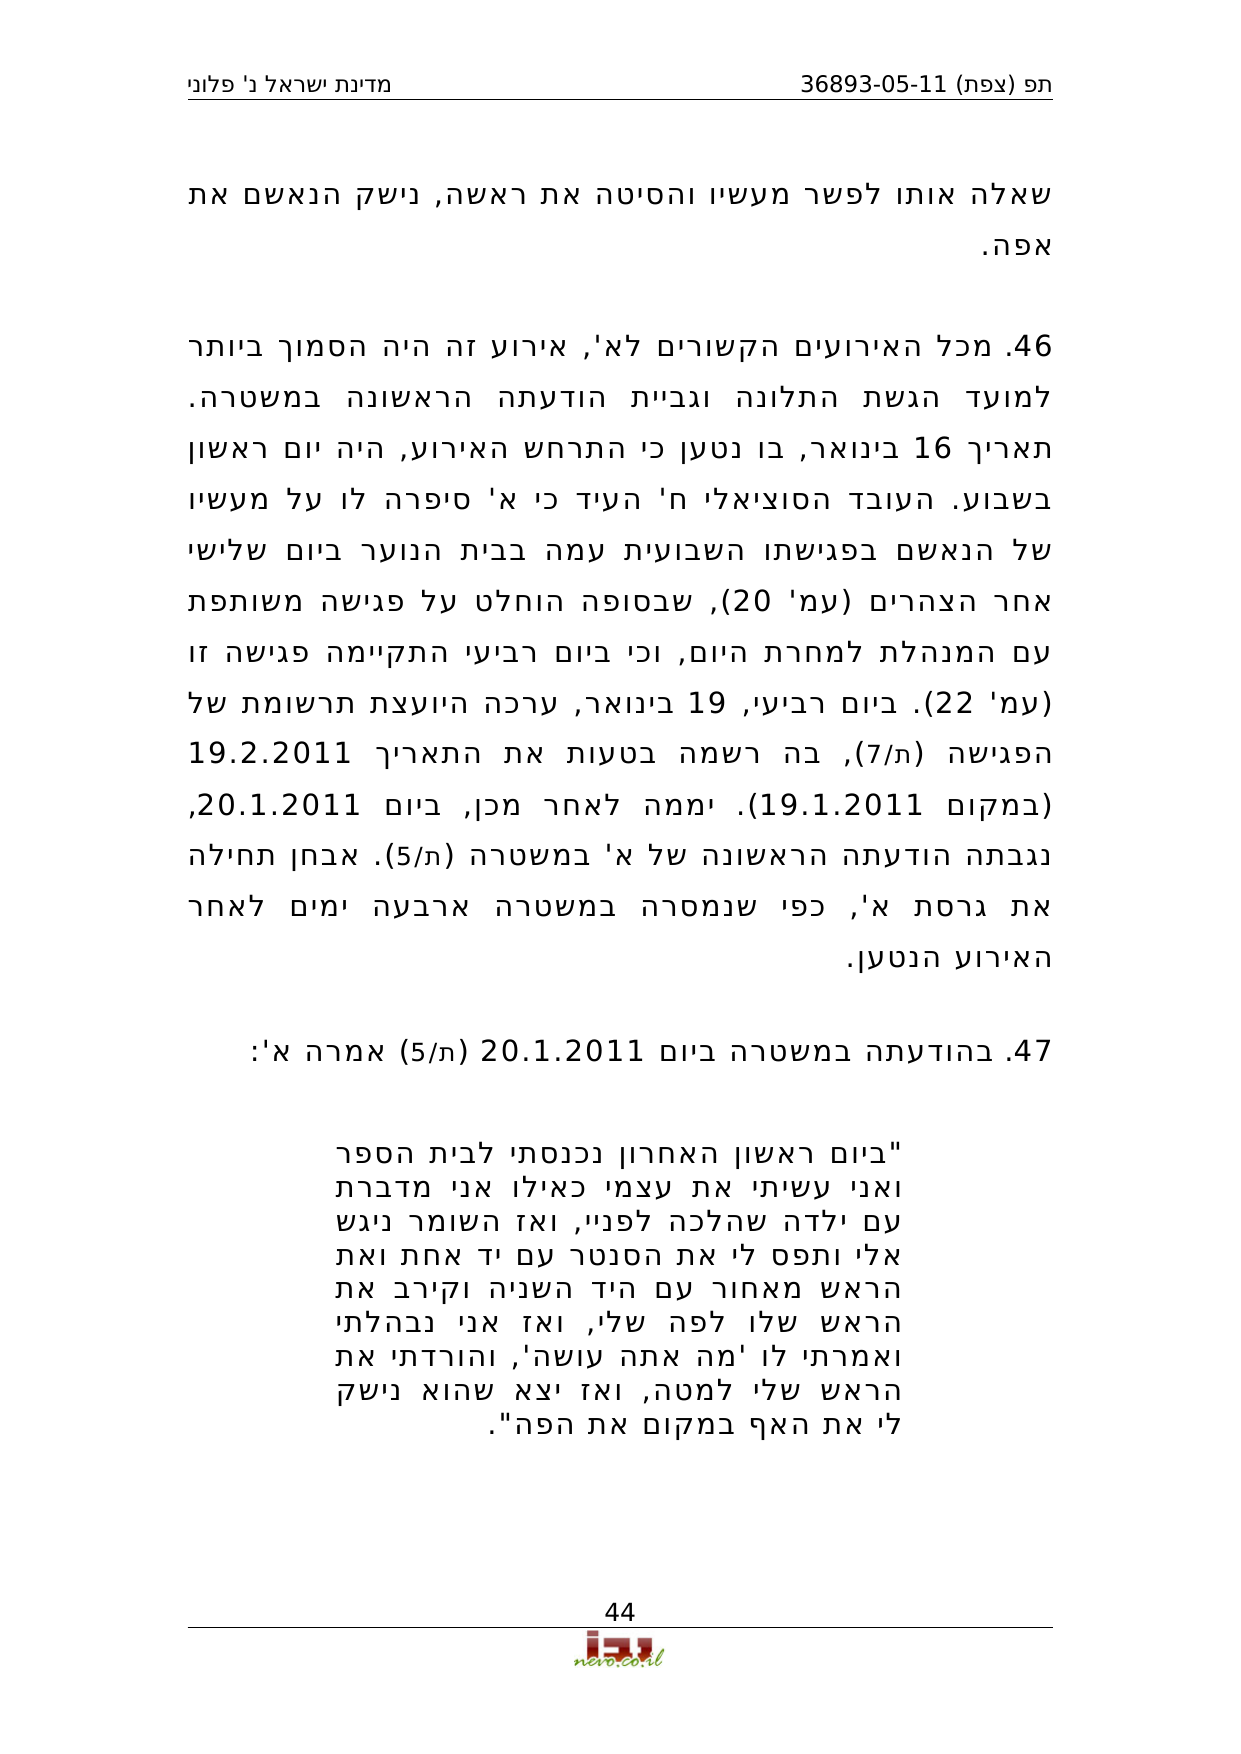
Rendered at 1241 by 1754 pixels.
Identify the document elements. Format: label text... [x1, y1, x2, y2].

picture [574, 1630, 666, 1668]
text 47. בהודעתה במשטרה ביום 20.1.2011 (ת/5) אמרה א': [187, 1035, 1053, 1069]
text 46. מכל האירועים הקשורים לא', אירוע זה היה הסמוך ביותר למועד הגשת התלונה וגביית הודעתה הראשונה במשטרה. תאריך 16 בינואר, בו נטען כי התרחש האירוע, היה יום ראשון בשבוע. העובד הסוציאלי ח' העיד כי א' סיפרה לו על מעשיו של הנאשם בפגישתו השבועית עמה בבית הנוער ביום שלישי אחר הצהרים (עמ' 20), שבסופה הוחלט על פגישה משותפת עם המנהלת למחרת היום, וכי ביום רביעי התקיימה פגישה זו (עמ' 22). ביום רביעי, 19 בינואר, ערכה היועצת תרשומת של הפגישה (ת/7), בה רשמה בטעות את התאריך 19.2.2011 (במקום 19.1.2011). יממה לאחר מכן, ביום 20.1.2011, נגבתה הודעתה הראשונה של א' במשטרה (ת/5). אבחן תחילה את גרסת א', כפי שנמסרה במשטרה ארבעה ימים לאחר האירוע הנטען. [187, 329, 1053, 974]
text "ביום ראשון האחרון נכנסתי לבית הספר ואני עשיתי את עצמי כאילו אני מדברת עם ילדה שהלכה לפניי, ואז השומר ניגש אלי ותפס לי את הסנטר עם יד אחת ואת הראש מאחור עם היד השניה וקירב את הראש שלו לפה שלי, ואז אני נבהלתי ואמרתי לו 'מה אתה עושה', והורדתי את הראש שלי למטה, ואז יצא שהוא נישק לי את האף במקום את הפה". [335, 1136, 903, 1442]
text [187, 177, 1053, 262]
